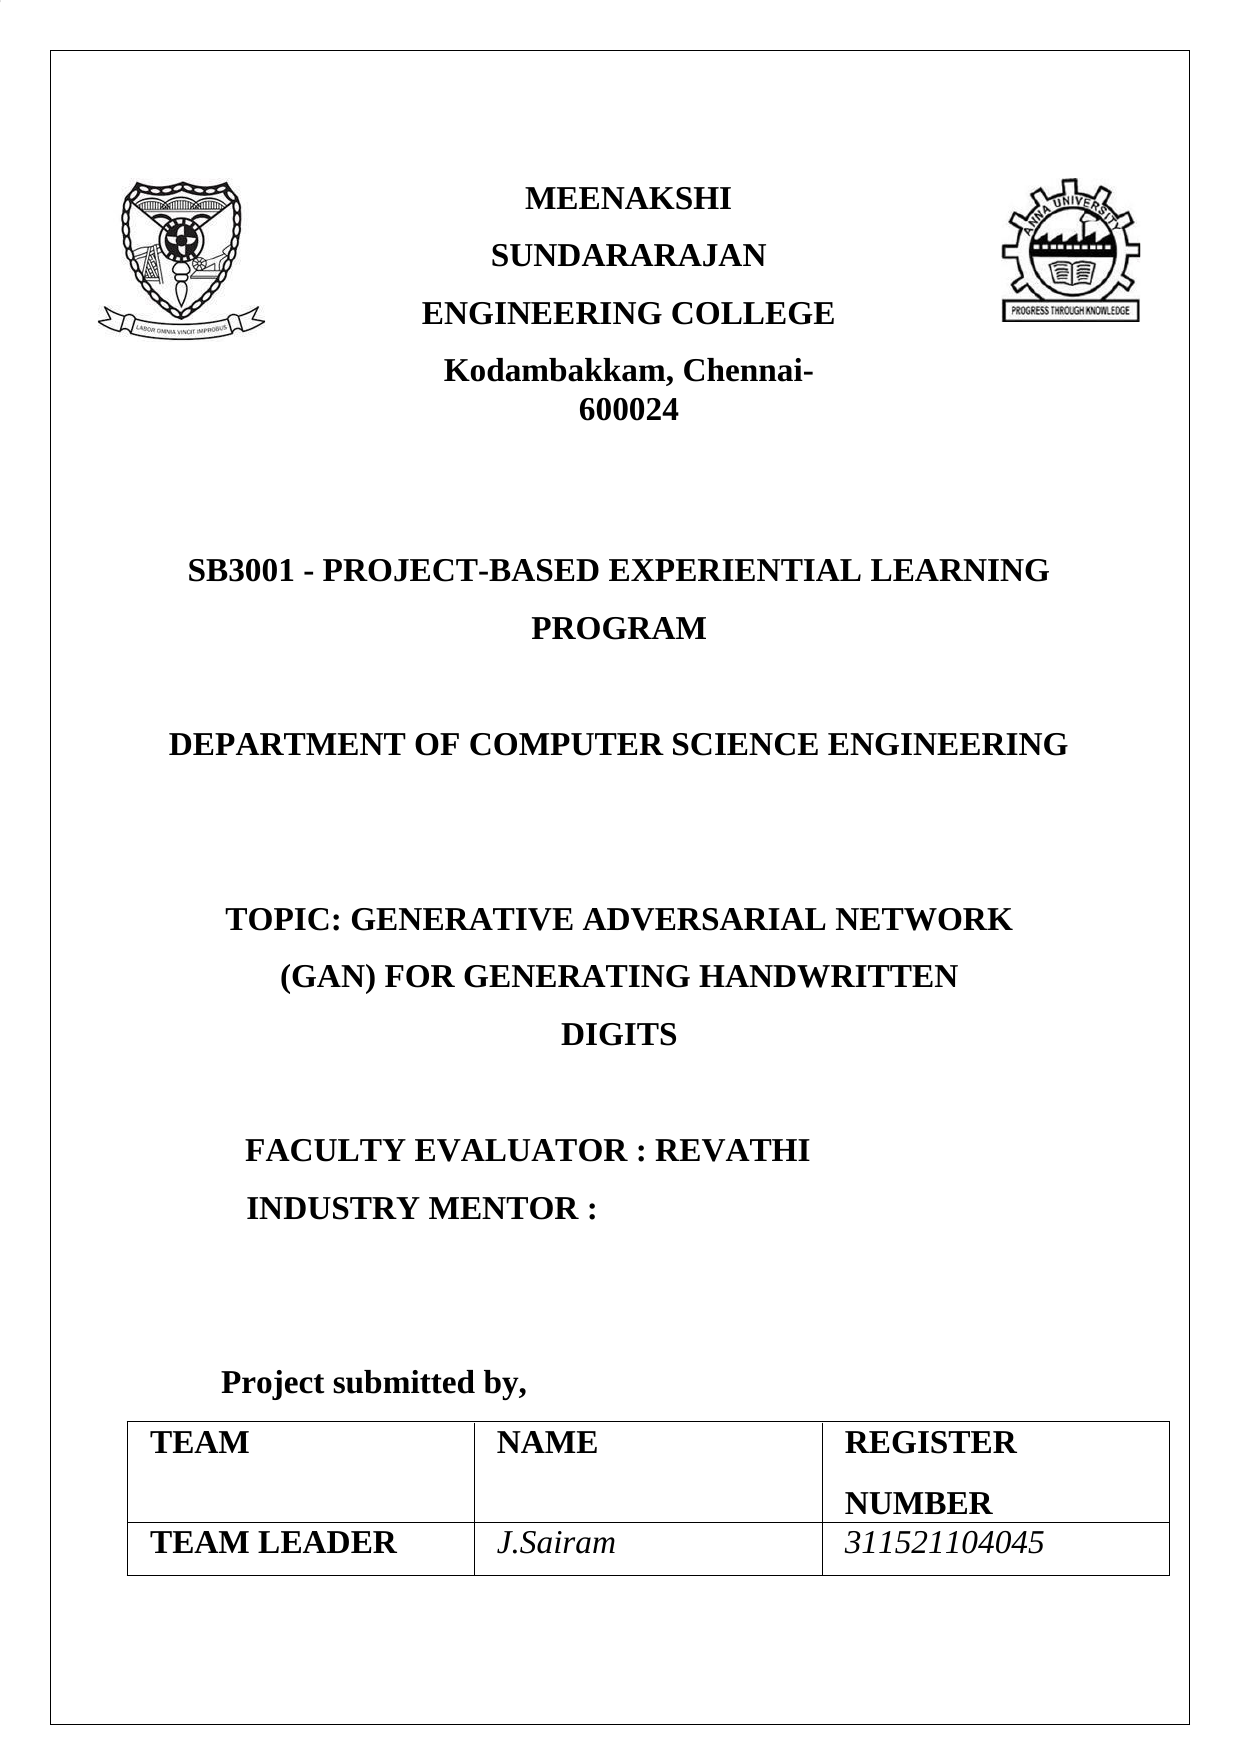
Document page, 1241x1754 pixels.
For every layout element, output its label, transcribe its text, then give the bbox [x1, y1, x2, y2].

subtitle TOPIC: GENERATIVE ADVERSARIAL NETWORK (GAN) FOR GENERATING HANDWRITTEN DIGITS [221, 899, 1017, 1053]
subtitle SB3001 - PROJECT-BASED EXPERIENTIAL LEARNING PROGRAM [167, 550, 1071, 647]
table_header REGISTER NUMBER [823, 1422, 1169, 1522]
table_header MEENAKSHI SUNDARARAJAN ENGINEERING COLLEGE Kodambakkam, Chennai-600024 [319, 178, 932, 427]
table_cell TEAM LEADER [128, 1523, 474, 1575]
text FACULTY EVALUATOR : REVATHI INDUSTRY MENTOR : [245, 1131, 813, 1227]
table_cell J.Sairam [475, 1523, 822, 1575]
picture [1001, 178, 1141, 322]
picture [97, 178, 265, 342]
table_header NAME [475, 1422, 822, 1522]
text DEPARTMENT OF COMPUTER SCIENCE ENGINEERING [167, 724, 1070, 763]
table_cell 311521104045 [823, 1523, 1169, 1575]
subtitle Project submitted by, [137, 1363, 1180, 1401]
table_header [932, 178, 1149, 427]
table_header [66, 178, 319, 427]
table_header TEAM [128, 1422, 474, 1522]
